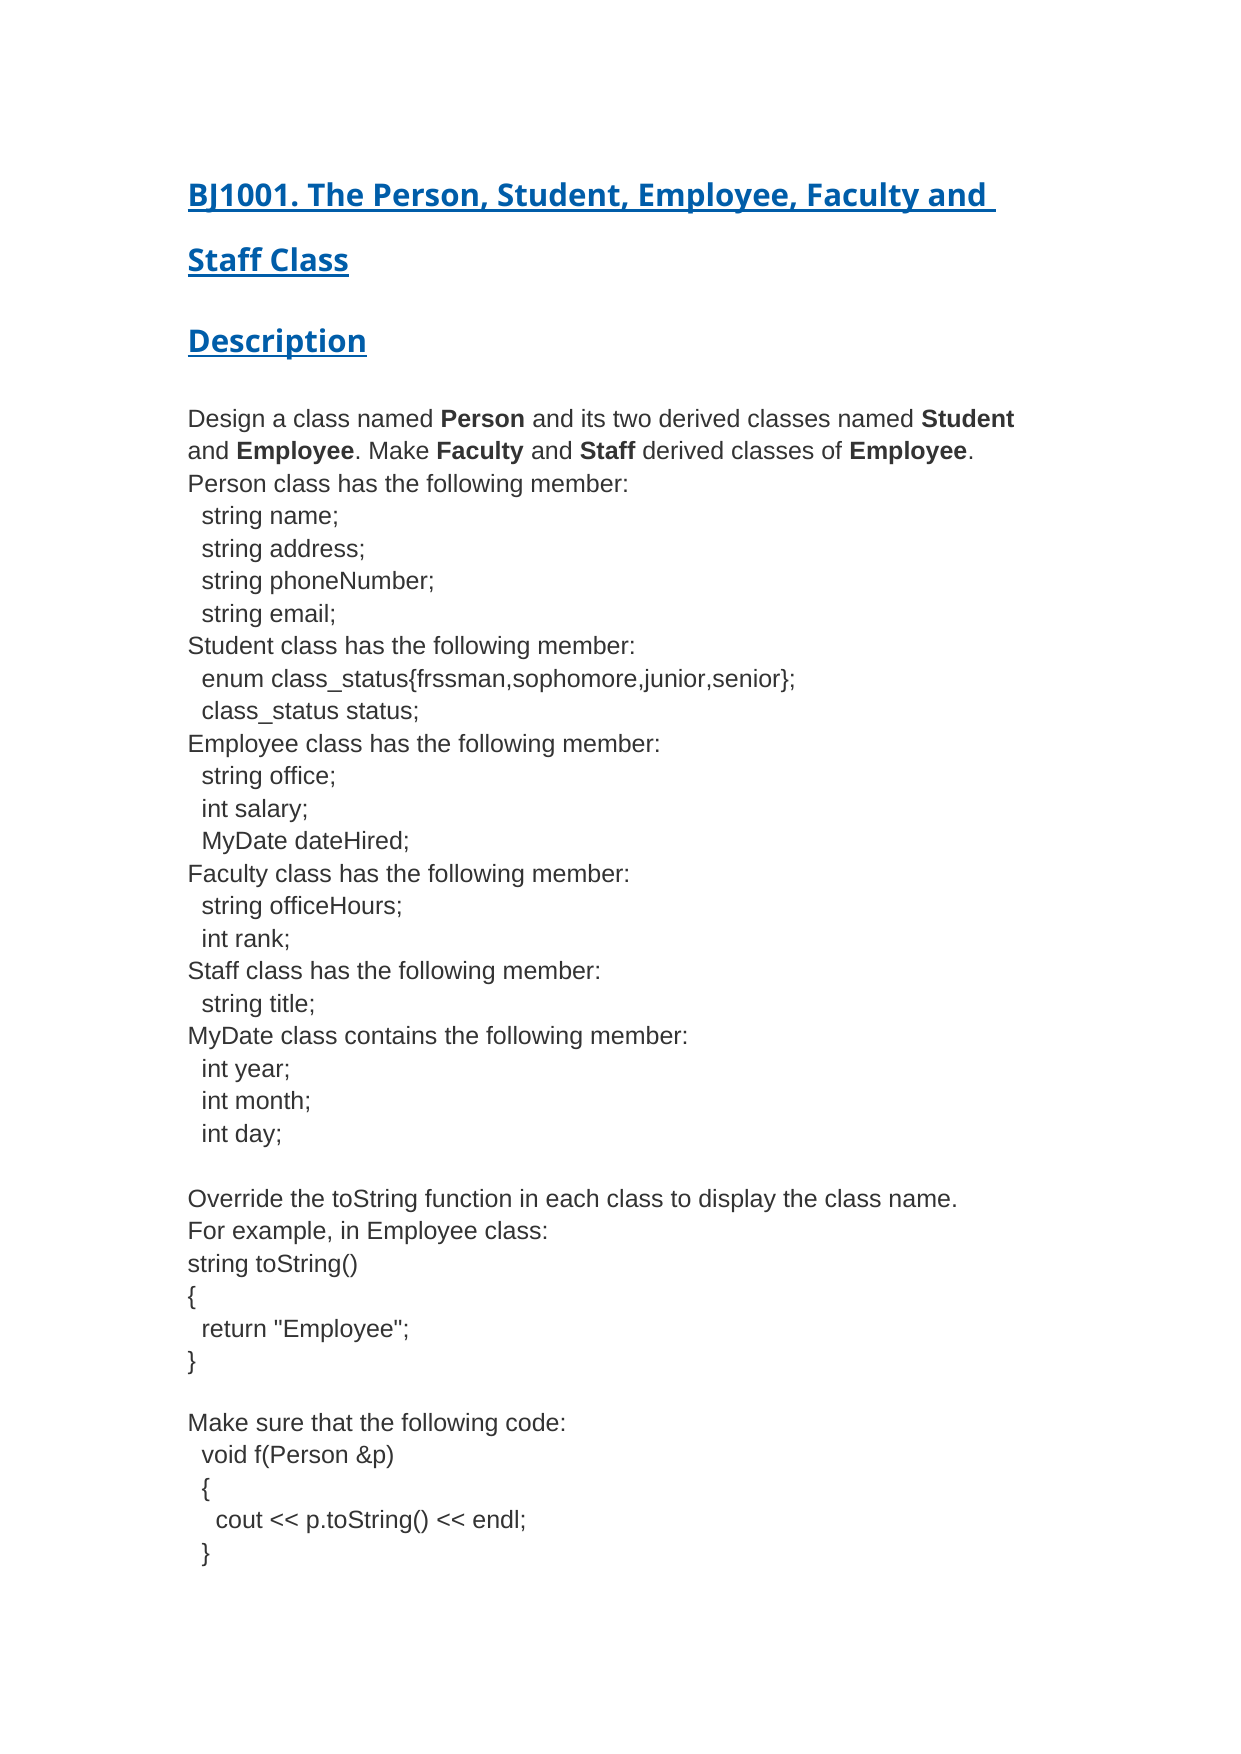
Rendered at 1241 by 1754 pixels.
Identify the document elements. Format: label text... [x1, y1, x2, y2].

text Description [187, 308, 1053, 373]
text BJ1001. The Person, Student, Employee, Faculty and Staff Class [187, 162, 1053, 292]
text Make sure that the following code: void f(Person &p) { cout << p.toString() << endl; } [187, 1406, 1053, 1568]
text Design a class named Person and its two derived classes named Student and Employee. Make Faculty and Staff derived classes of Employee. Person class has the following member: string name; string address; string phoneNumber; string email; Student class has the following member: enum class_status{frssman,sophomore,junior,senior}; class_status status; Employee class has the following member: string office; int salary; MyDate dateHired; Faculty class has the following member: string officeHours; int rank; Staff class has the following member: string title; MyDate class contains the following member: int year; int month; int day; Override the toString function in each class to display the class name. For example, in Employee class: string toString() { return "Employee"; } [187, 402, 1053, 1377]
